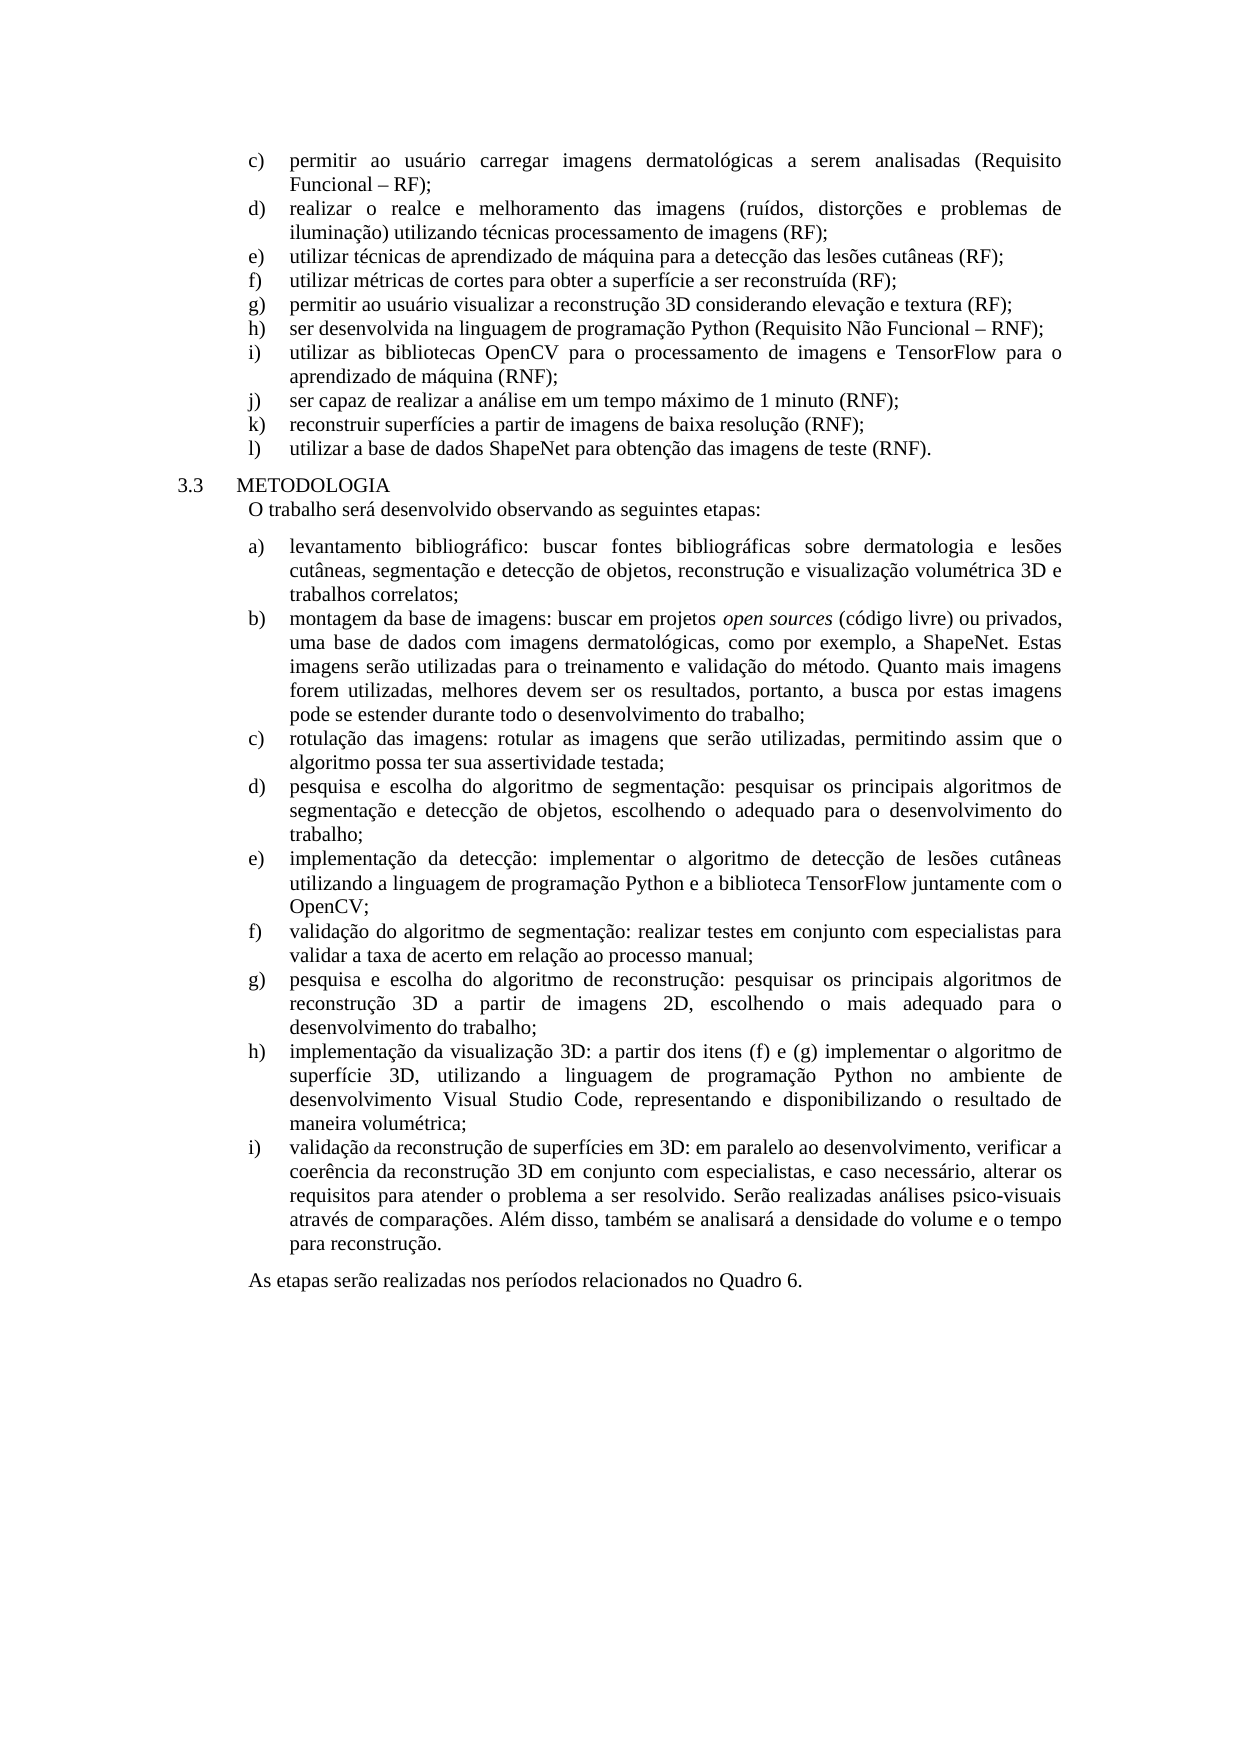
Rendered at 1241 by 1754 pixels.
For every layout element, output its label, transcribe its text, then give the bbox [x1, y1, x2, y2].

text ser capaz de realizar a análise em um tempo máximo de 1 minuto (RNF); [248, 388, 1063, 412]
text implementação da visualização 3D: a partir dos itens (f) e (g) implementar o algoritmo de superfície 3D, utilizando a linguagem de programação Python no ambiente de desenvolvimento Visual Studio Code, representando e disponibilizando o resultado de maneira volumétrica; [248, 1039, 1063, 1135]
text pesquisa e escolha do algoritmo de reconstrução: pesquisar os principais algoritmos de reconstrução 3D a partir de imagens 2D, escolhendo o mais adequado para o desenvolvimento do trabalho; [248, 967, 1063, 1039]
list permitir ao usuário carregar imagens dermatológicas a serem analisadas (Requisito Funcional – RF); [248, 148, 1063, 196]
text validação da reconstrução de superfícies em 3D: em paralelo ao desenvolvimento, verificar a coerência da reconstrução 3D em conjunto com especialistas, e caso necessário, alterar os requisitos para atender o problema a ser resolvido. Serão realizadas análises psico-visuais através de comparações. Além disso, também se analisará a densidade do volume e o tempo para reconstrução. [248, 1135, 1063, 1255]
text validação do algoritmo de segmentação: realizar testes em conjunto com especialistas para validar a taxa de acerto em relação ao processo manual; [248, 918, 1063, 967]
text realizar o realce e melhoramento das imagens (ruídos, distorções e problemas de iluminação) utilizando técnicas processamento de imagens (RF); [248, 196, 1063, 244]
text utilizar as bibliotecas OpenCV para o processamento de imagens e TensorFlow para o aprendizado de máquina (RNF); [248, 340, 1063, 388]
text permitir ao usuário visualizar a reconstrução 3D considerando elevação e textura (RF); [248, 292, 1063, 316]
text ser desenvolvida na linguagem de programação Python (Requisito Não Funcional – RNF); [248, 316, 1063, 340]
text rotulação das imagens: rotular as imagens que serão utilizadas, permitindo assim que o algoritmo possa ter sua assertividade testada; [248, 726, 1063, 774]
text montagem da base de imagens: buscar em projetos open sources (código livre) ou privados, uma base de dados com imagens dermatológicas, como por exemplo, a ShapeNet. Estas imagens serão utilizadas para o treinamento e validação do método. Quanto mais imagens forem utilizadas, melhores devem ser os resultados, portanto, a busca por estas imagens pode se estender durante todo o desenvolvimento do trabalho; [248, 606, 1063, 726]
subtitle METODOLOGIA [177, 473, 1063, 497]
text utilizar métricas de cortes para obter a superfície a ser reconstruída (RF); [248, 268, 1063, 292]
text utilizar a base de dados ShapeNet para obtenção das imagens de teste (RNF). [248, 436, 1063, 460]
text utilizar técnicas de aprendizado de máquina para a detecção das lesões cutâneas (RF); [248, 244, 1063, 268]
text O trabalho será desenvolvido observando as seguintes etapas: [177, 497, 1063, 521]
text implementação da detecção: implementar o algoritmo de detecção de lesões cutâneas utilizando a linguagem de programação Python e a biblioteca TensorFlow juntamente com o OpenCV; [248, 846, 1063, 918]
list levantamento bibliográfico: buscar fontes bibliográficas sobre dermatologia e lesões cutâneas, segmentação e detecção de objetos, reconstrução e visualização volumétrica 3D e trabalhos correlatos; [248, 533, 1063, 606]
text pesquisa e escolha do algoritmo de segmentação: pesquisar os principais algoritmos de segmentação e detecção de objetos, escolhendo o adequado para o desenvolvimento do trabalho; [248, 774, 1063, 846]
text reconstruir superfícies a partir de imagens de baixa resolução (RNF); [248, 412, 1063, 436]
